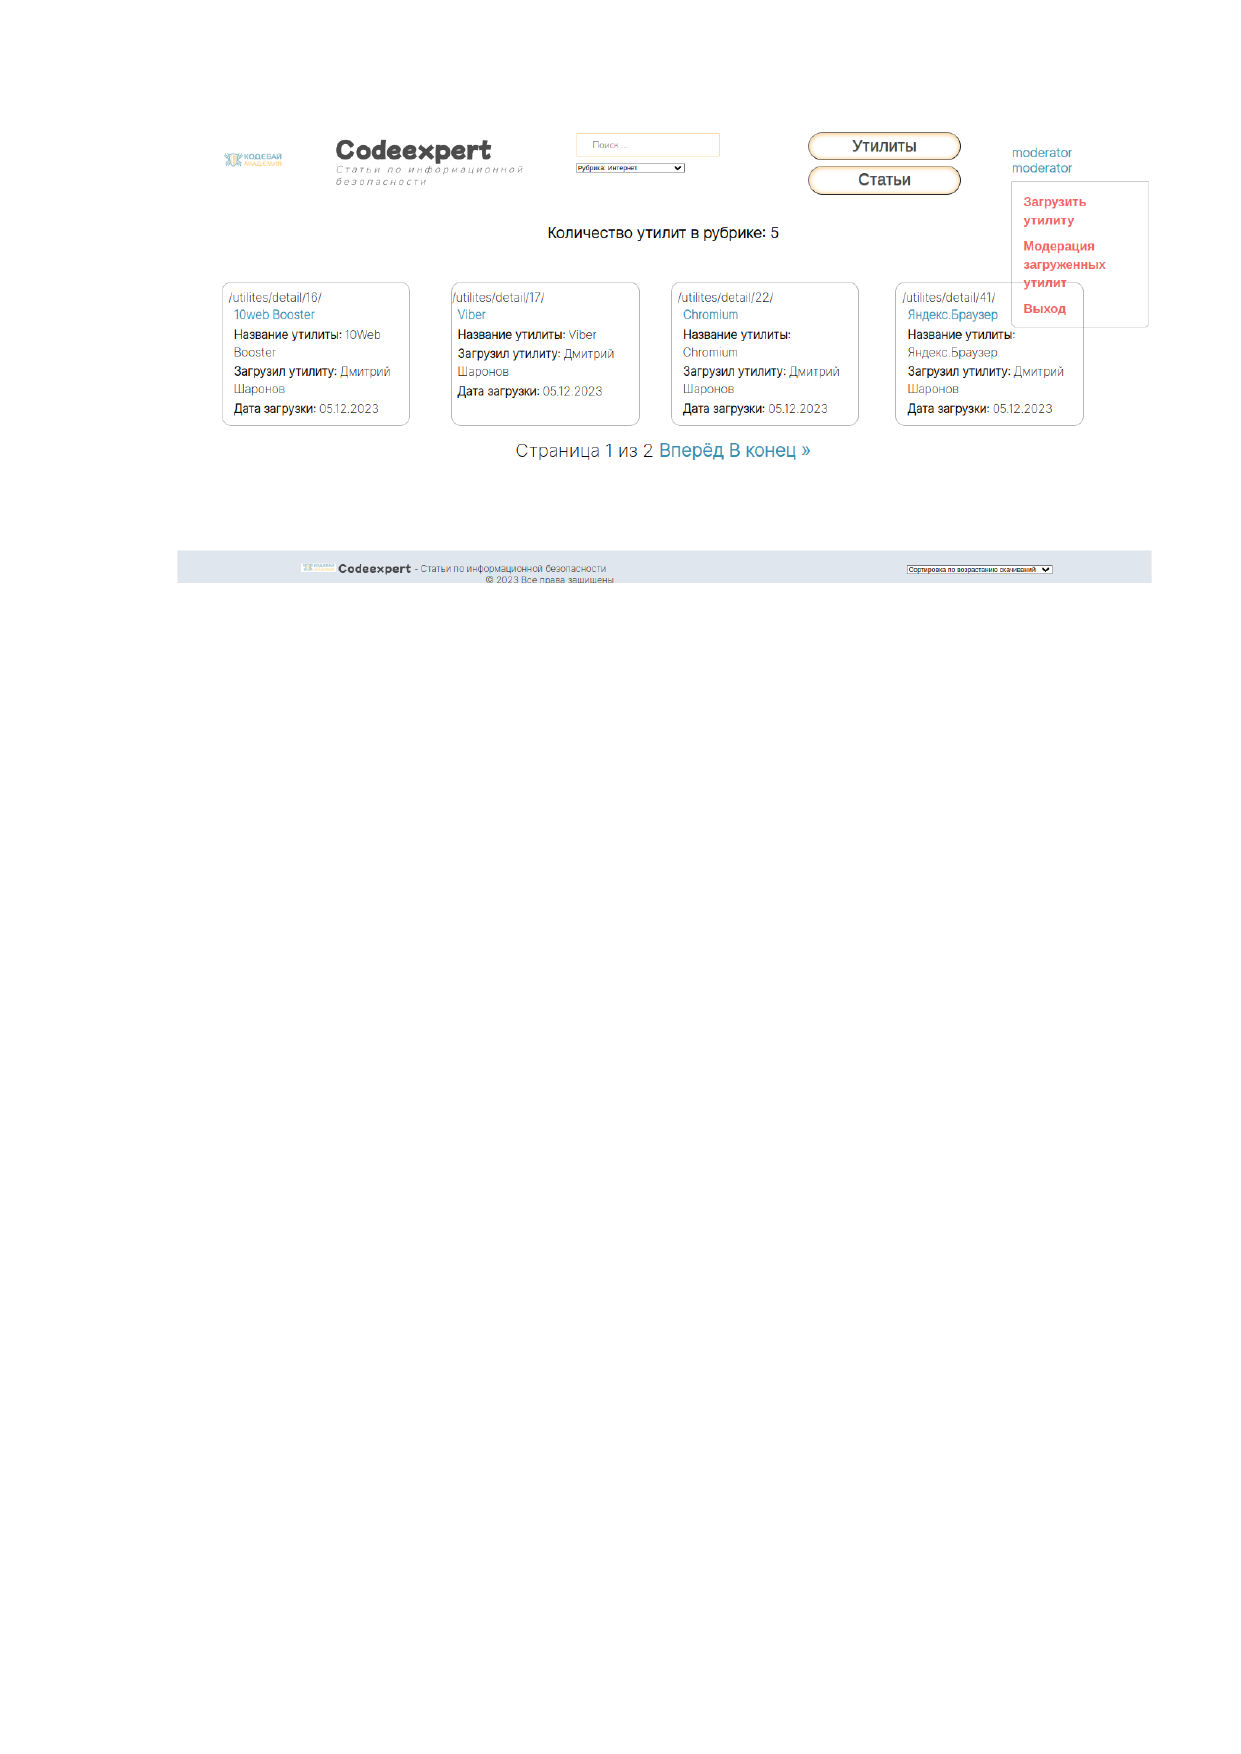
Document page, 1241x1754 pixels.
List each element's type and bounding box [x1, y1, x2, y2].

picture [177, 118, 1152, 583]
